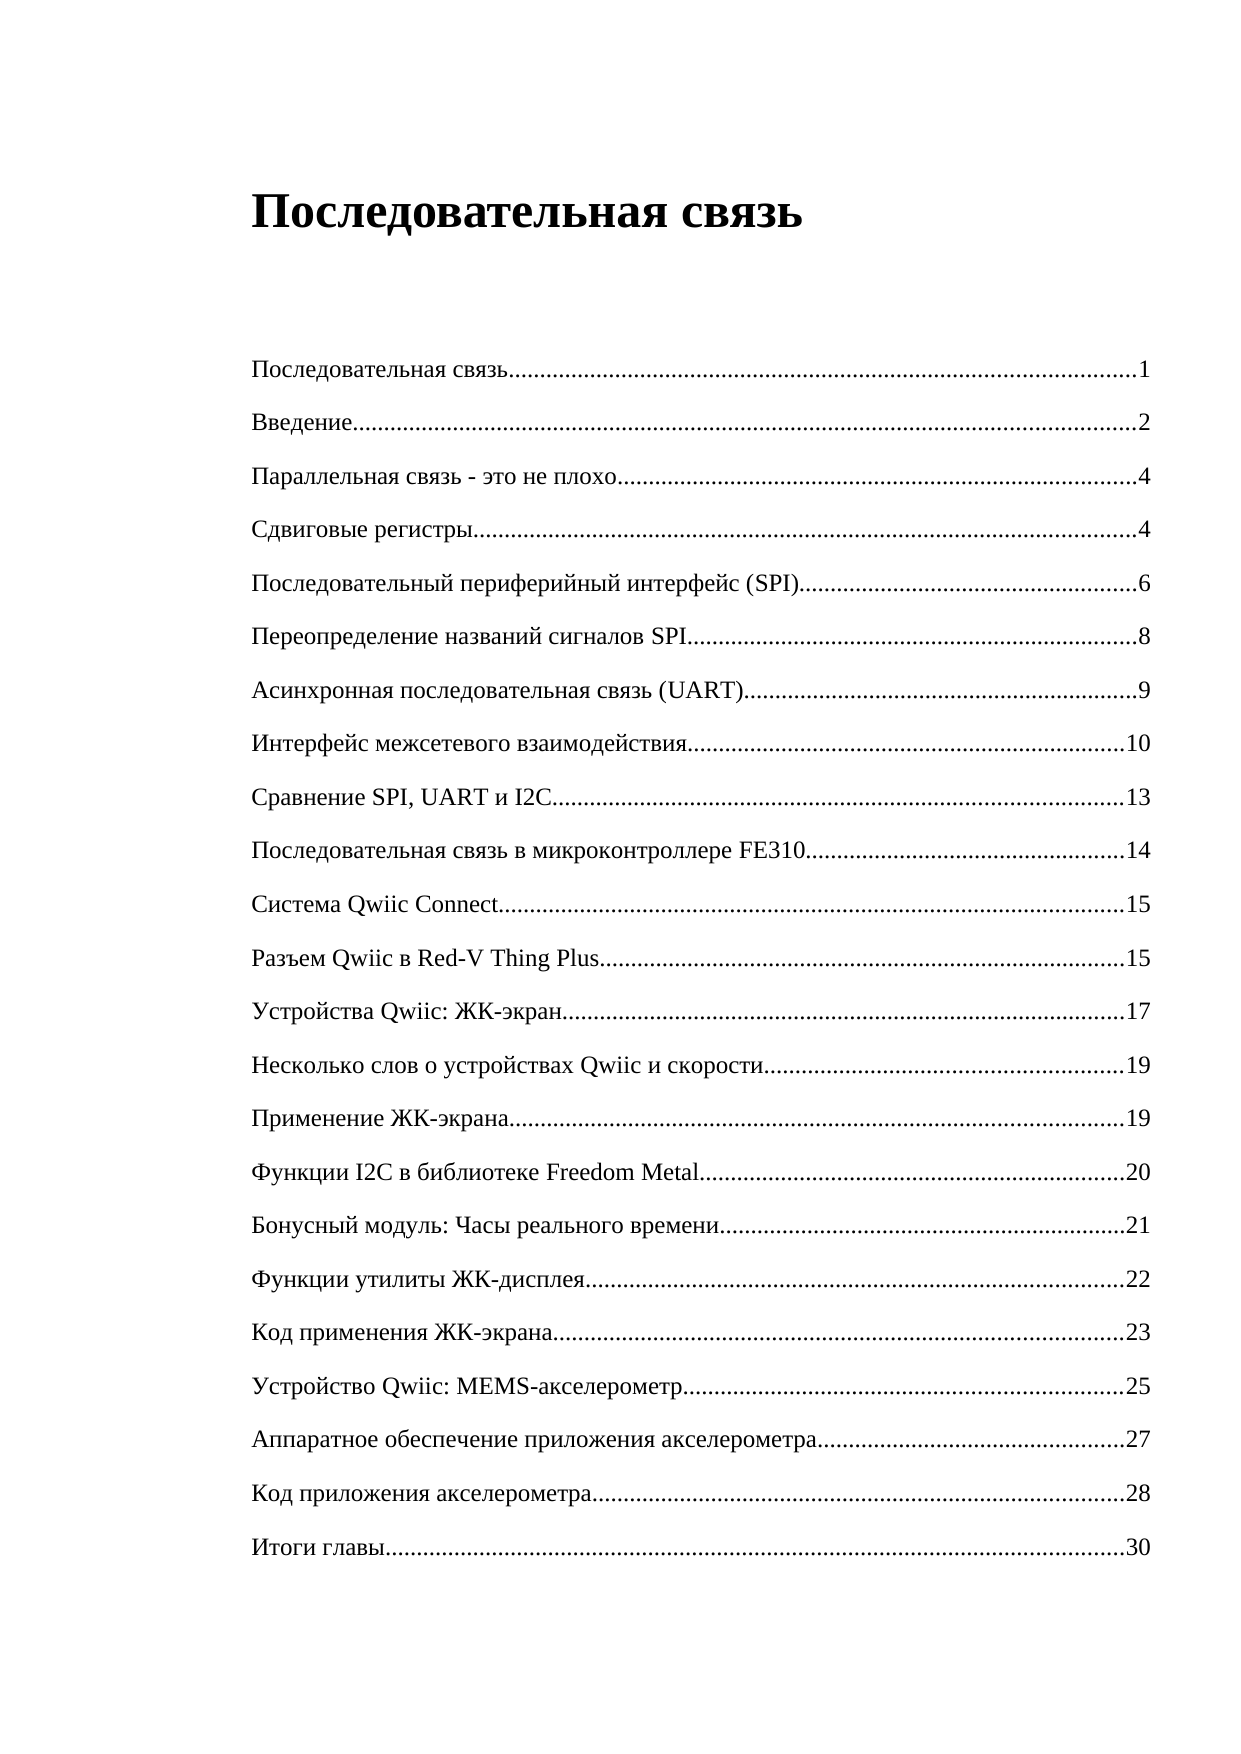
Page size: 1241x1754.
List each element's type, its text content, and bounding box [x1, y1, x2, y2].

text Последовательная связь 1 [177, 354, 1152, 382]
text Последовательный периферийный интерфейс (SPI) 6 [177, 568, 1152, 597]
text Функции утилиты ЖК-дисплея 22 [177, 1264, 1152, 1293]
text Интерфейс межсетевого взаимодействия 10 [177, 728, 1152, 757]
text Бонусный модуль: Часы реального времени 21 [177, 1210, 1152, 1239]
text Функции I2C в библиотеке Freedom Metal 20 [177, 1157, 1152, 1186]
text Несколько слов о устройствах Qwiic и скорости 19 [177, 1050, 1152, 1078]
text Система Qwiic Connect 15 [177, 889, 1152, 918]
text Асинхронная последовательная связь (UART) 9 [177, 675, 1152, 704]
subtitle Последовательная связь [177, 180, 1152, 238]
text Последовательная связь в микроконтроллере FE310 14 [177, 836, 1152, 864]
text Код применения ЖК-экрана 23 [177, 1317, 1152, 1346]
text Сдвиговые регистры 4 [177, 514, 1152, 543]
text Устройства Qwiic: ЖК-экран 17 [177, 996, 1152, 1025]
text Сравнение SPI, UART и I2C 13 [177, 782, 1152, 811]
text Параллельная связь - это не плохо 4 [177, 461, 1152, 489]
text Переопределение названий сигналов SPI 8 [177, 621, 1152, 650]
text Применение ЖК-экрана 19 [177, 1103, 1152, 1132]
text Устройство Qwiic: MEMS-акселерометр 25 [177, 1371, 1152, 1400]
text Введение 2 [177, 407, 1152, 436]
text Итоги главы 30 [177, 1532, 1152, 1560]
text Аппаратное обеспечение приложения акселерометра 27 [177, 1424, 1152, 1453]
text Код приложения акселерометра 28 [177, 1478, 1152, 1507]
text Разъем Qwiic в Red-V Thing Plus 15 [177, 943, 1152, 971]
